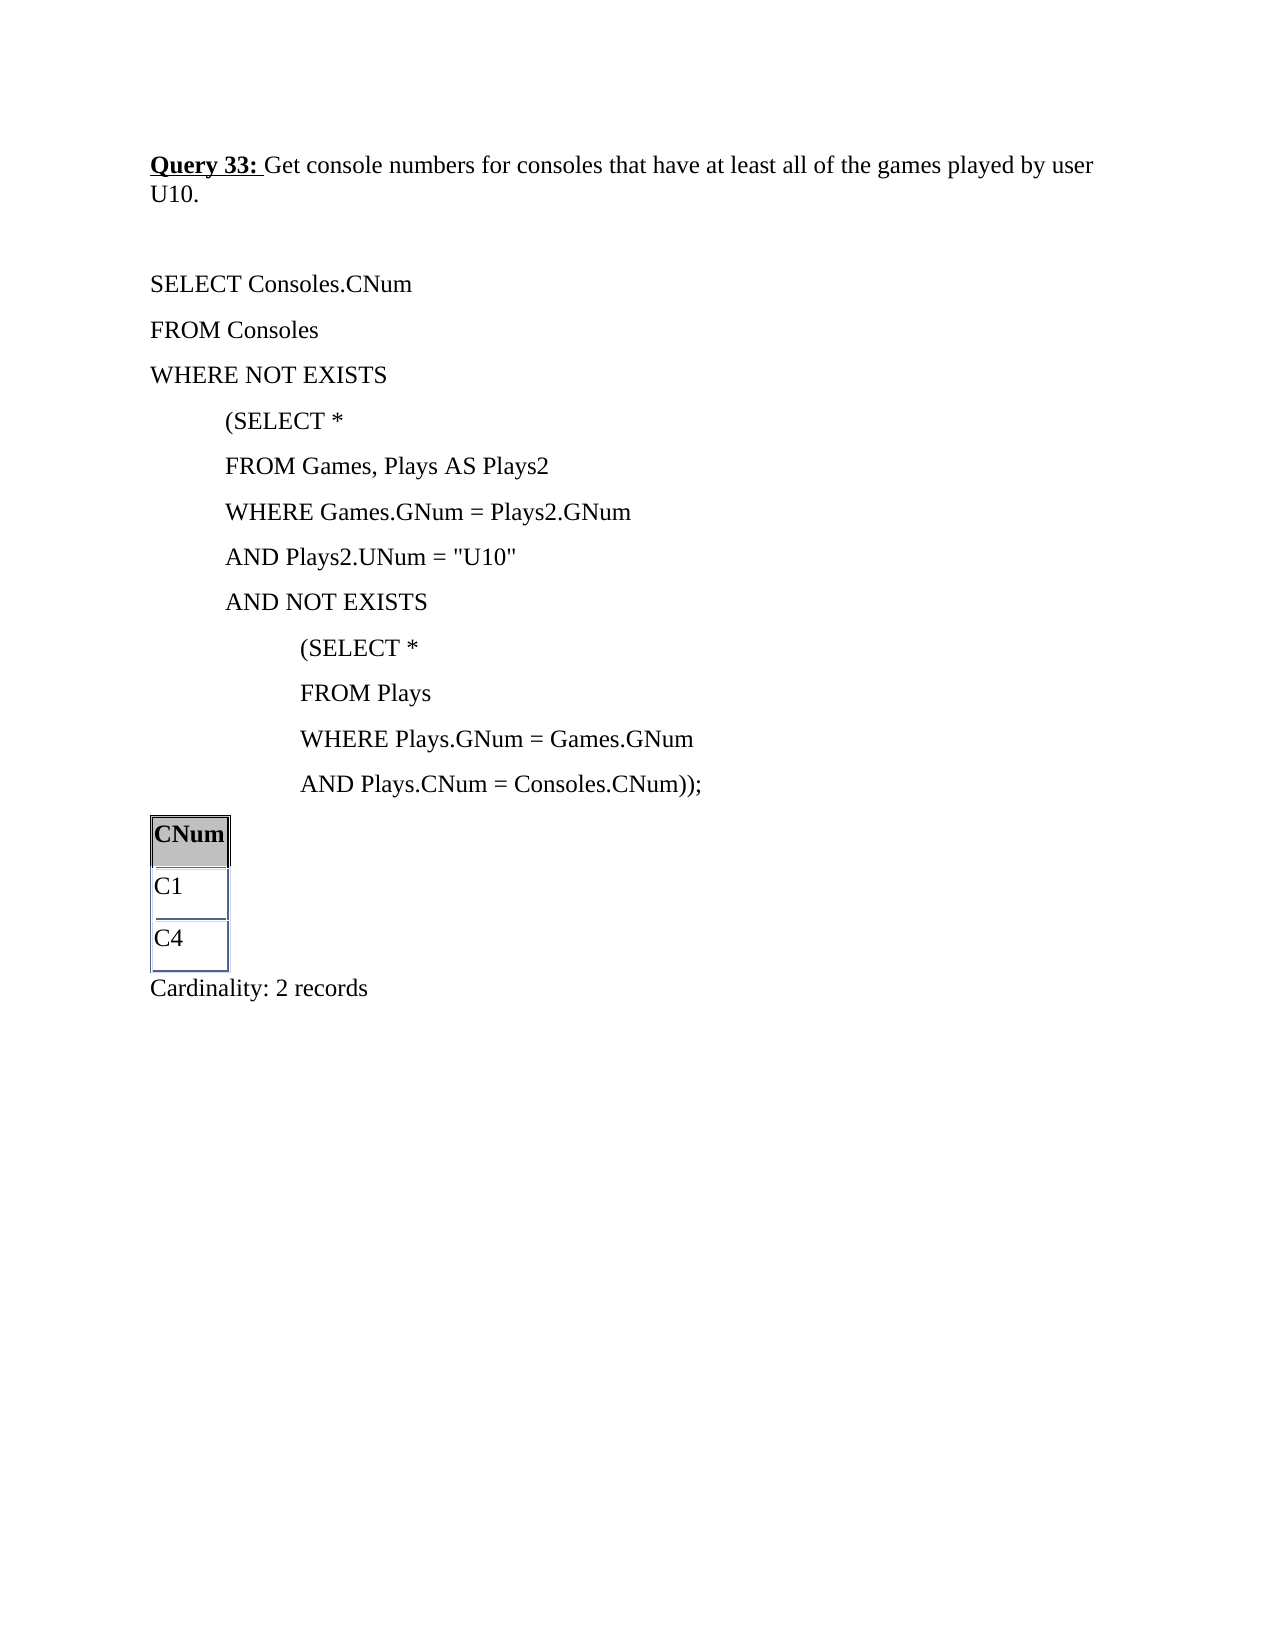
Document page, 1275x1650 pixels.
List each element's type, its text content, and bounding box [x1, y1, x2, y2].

table_cell C4 [153, 918, 228, 970]
text AND Plays.CNum = Consoles.CNum)); [300, 769, 1125, 798]
text Cardinality: 2 records [150, 973, 1125, 1002]
text Query 33: Get console numbers for consoles that have at least all of the games played by user U10. [150, 150, 1125, 207]
table_header CNum [153, 818, 227, 866]
text FROM Plays [300, 678, 1125, 707]
text WHERE NOT EXISTS [150, 360, 1125, 389]
text WHERE Plays.GNum = Games.GNum [300, 724, 1125, 752]
text FROM Games, Plays AS Plays2 [225, 451, 1125, 480]
text (SELECT * [300, 633, 1125, 662]
text AND NOT EXISTS [225, 587, 1125, 616]
text AND Plays2.UNum = "U10" [225, 542, 1125, 571]
text WHERE Games.GNum = Plays2.GNum [225, 497, 1125, 525]
table_cell C1 [153, 866, 228, 918]
text SELECT Consoles.CNum [150, 269, 1125, 298]
text (SELECT * [225, 406, 1125, 434]
text FROM Consoles [150, 315, 1125, 344]
